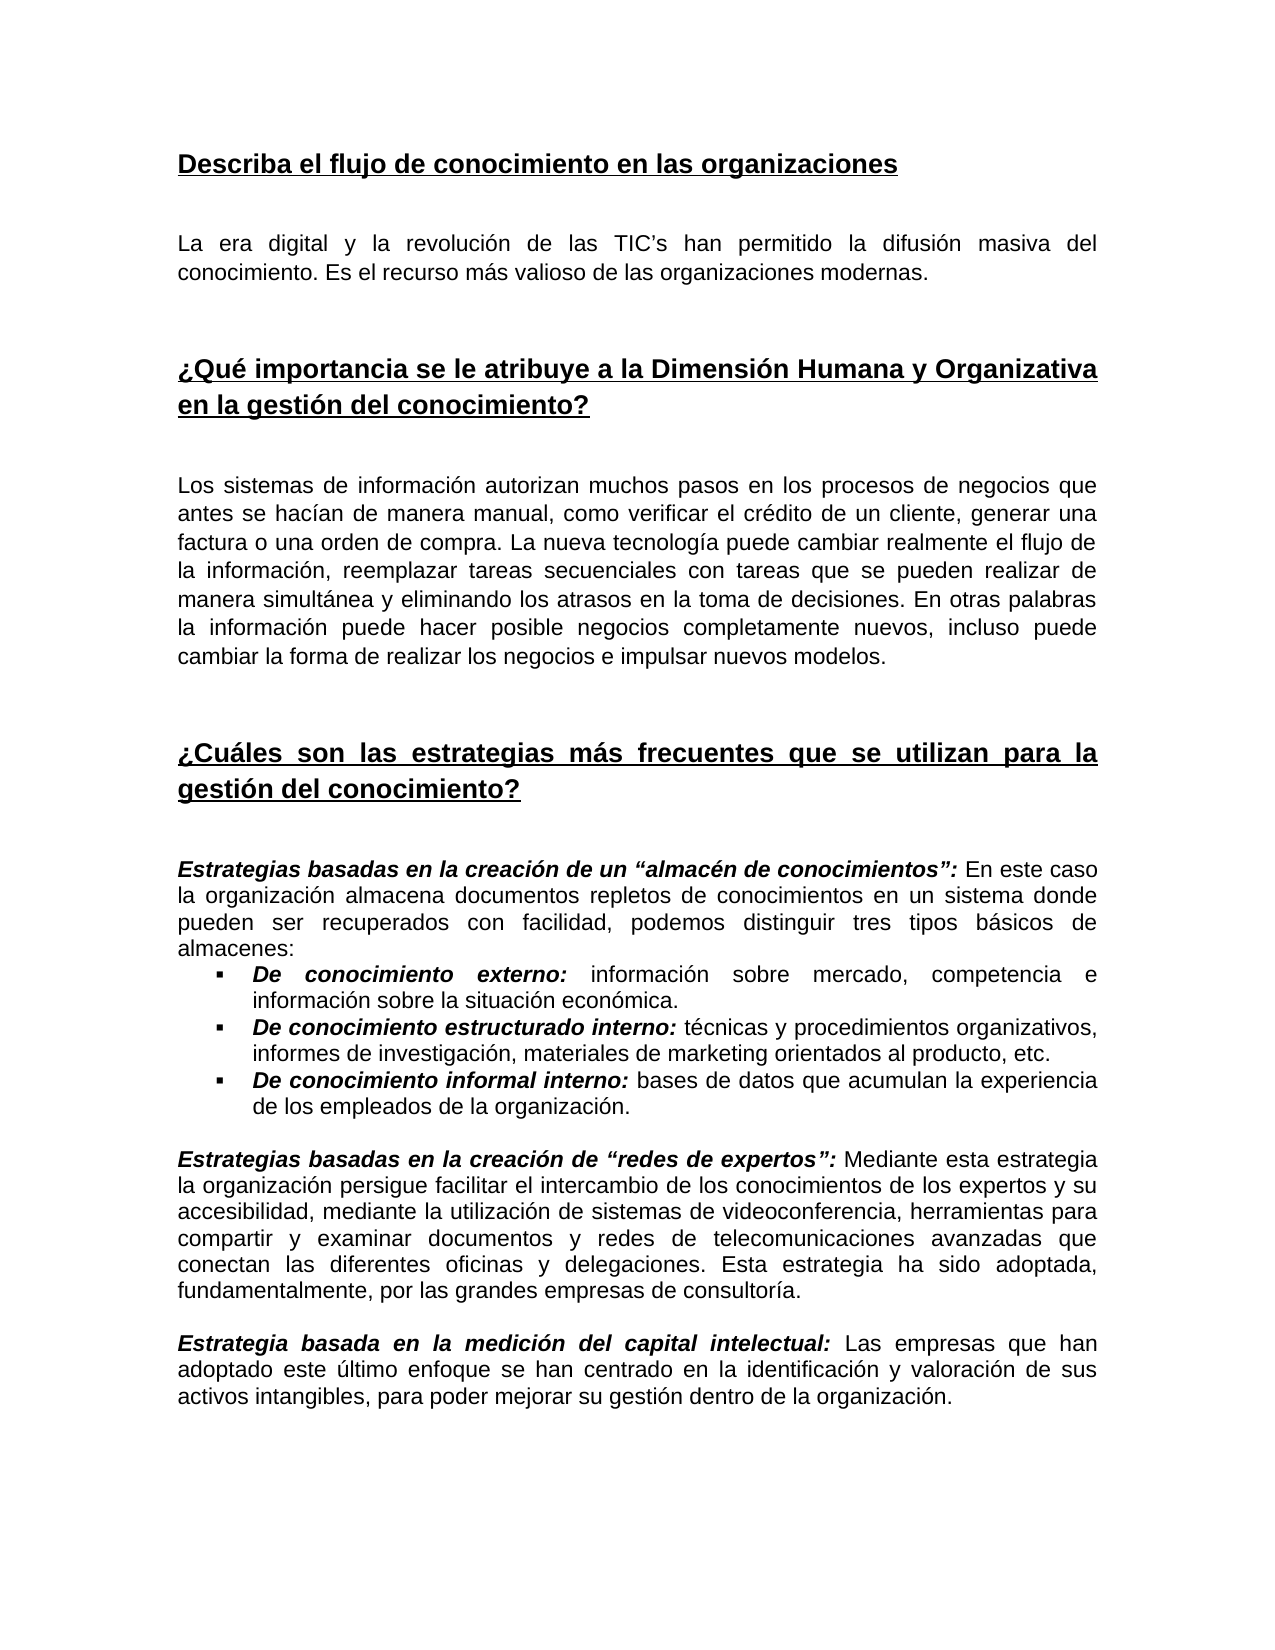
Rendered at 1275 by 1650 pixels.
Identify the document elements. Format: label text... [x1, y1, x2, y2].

text Los sistemas de información autorizan muchos pasos en los procesos de negocios que antes se hacían de manera manual, como verificar el crédito de un cliente, generar una factura o una orden de compra. La nueva tecnología puede cambiar realmente el flujo de la información, reemplazar tareas secuenciales con tareas que se pueden realizar de manera simultánea y eliminando los atrasos en la toma de decisiones. En otras palabras la información puede hacer posible negocios completamente nuevos, incluso puede cambiar la forma de realizar los negocios e impulsar nuevos modelos. [177, 472, 1098, 669]
list De conocimiento informal interno: bases de datos que acumulan la experiencia de los empleados de la organización. [215, 1067, 1098, 1119]
list De conocimiento estructurado interno: técnicas y procedimientos organizativos, informes de investigación, materiales de marketing orientados al producto, etc. [215, 1014, 1098, 1067]
subtitle ¿Cuáles son las estrategias más frecuentes que se utilizan para la gestión del conocimiento? [177, 737, 1098, 764]
text La era digital y la revolución de las TIC’s han permitido la difusión masiva del conocimiento. Es el recurso más valioso de las organizaciones modernas. [177, 230, 1098, 285]
subtitle ¿Qué importancia se le atribuye a la Dimensión Humana y Organizativa en la gestión del conocimiento? [177, 382, 1098, 420]
subtitle ¿Qué importancia se le atribuye a la Dimensión Humana y Organizativa en la gestión del conocimiento? [177, 353, 1098, 381]
text Estrategias basadas en la creación de un “almacén de conocimientos”: En este caso la organización almacena documentos repletos de conocimientos en un sistema donde pueden ser recuperados con facilidad, podemos distinguir tres tipos básicos de almacenes: [177, 856, 1098, 961]
subtitle ¿Cuáles son las estrategias más frecuentes que se utilizan para la gestión del conocimiento? [177, 765, 1098, 804]
text Estrategia basada en la medición del capital intelectual: Las empresas que han adoptado este último enfoque se han centrado en la identificación y valoración de sus activos intangibles, para poder mejorar su gestión dentro de la organización. [177, 1330, 1098, 1409]
list De conocimiento externo: información sobre mercado, competencia e información sobre la situación económica. [215, 961, 1098, 1014]
text Estrategias basadas en la creación de “redes de expertos”: Mediante esta estrategia la organización persigue facilitar el intercambio de los conocimientos de los expertos y su accesibilidad, mediante la utilización de sistemas de videoconferencia, herramientas para compartir y examinar documentos y redes de telecomunicaciones avanzadas que conectan las diferentes oficinas y delegaciones. Esta estrategia ha sido adoptada, fundamentalmente, por las grandes empresas de consultoría. [177, 1146, 1098, 1304]
subtitle Describa el flujo de conocimiento en las organizaciones [177, 148, 1098, 179]
